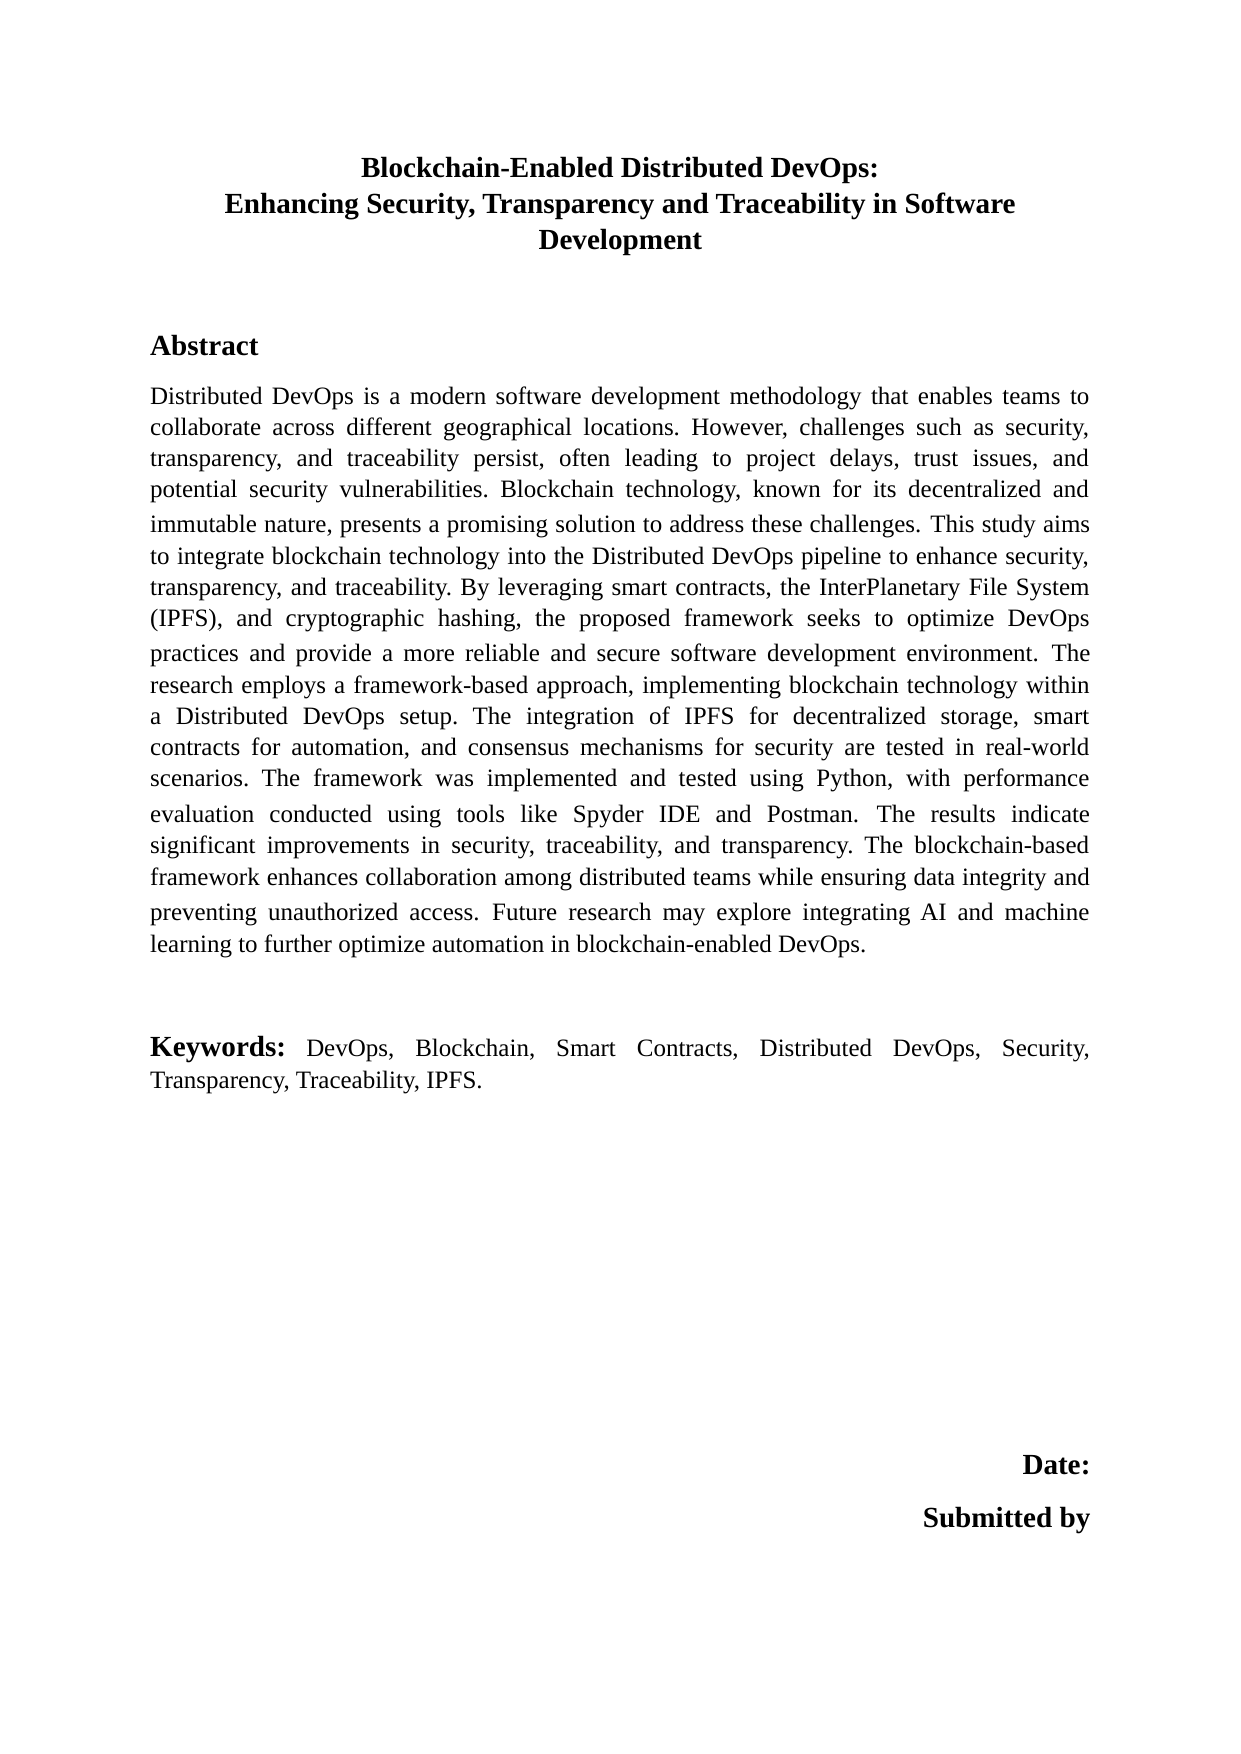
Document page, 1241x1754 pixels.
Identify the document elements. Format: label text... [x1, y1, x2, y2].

text Keywords: DevOps, Blockchain, Smart Contracts, Distributed DevOps, Security, Transparency, Traceability, IPFS. [150, 1029, 1090, 1094]
text Submitted by [150, 1500, 1090, 1533]
text Abstract [150, 328, 1090, 361]
text Distributed DevOps is a modern software development methodology that enables teams to collaborate across different geographical locations. However, challenges such as security, transparency, and traceability persist, often leading to project delays, trust issues, and potential security vulnerabilities. Blockchain technology, known for its decentralized and immutable nature, presents a promising solution to address these challenges. This study aims to integrate blockchain technology into the Distributed DevOps pipeline to enhance security, transparency, and traceability. By leveraging smart contracts, the InterPlanetary File System (IPFS), and cryptographic hashing, the proposed framework seeks to optimize DevOps practices and provide a more reliable and secure software development environment. The research employs a framework-based approach, implementing blockchain technology within a Distributed DevOps setup. The integration of IPFS for decentralized storage, smart contracts for automation, and consensus mechanisms for security are tested in real-world scenarios. The framework was implemented and tested using Python, with performance evaluation conducted using tools like Spyder IDE and Postman. The results indicate significant improvements in security, traceability, and transparency. The blockchain-based framework enhances collaboration among distributed teams while ensuring data integrity and preventing unauthorized access. Future research may explore integrating AI and machine learning to further optimize automation in blockchain-enabled DevOps. [150, 381, 1090, 958]
text Blockchain-Enabled Distributed DevOps: Enhancing Security, Transparency and Traceability in Software Development [150, 150, 1090, 256]
text Date: [150, 1447, 1090, 1480]
